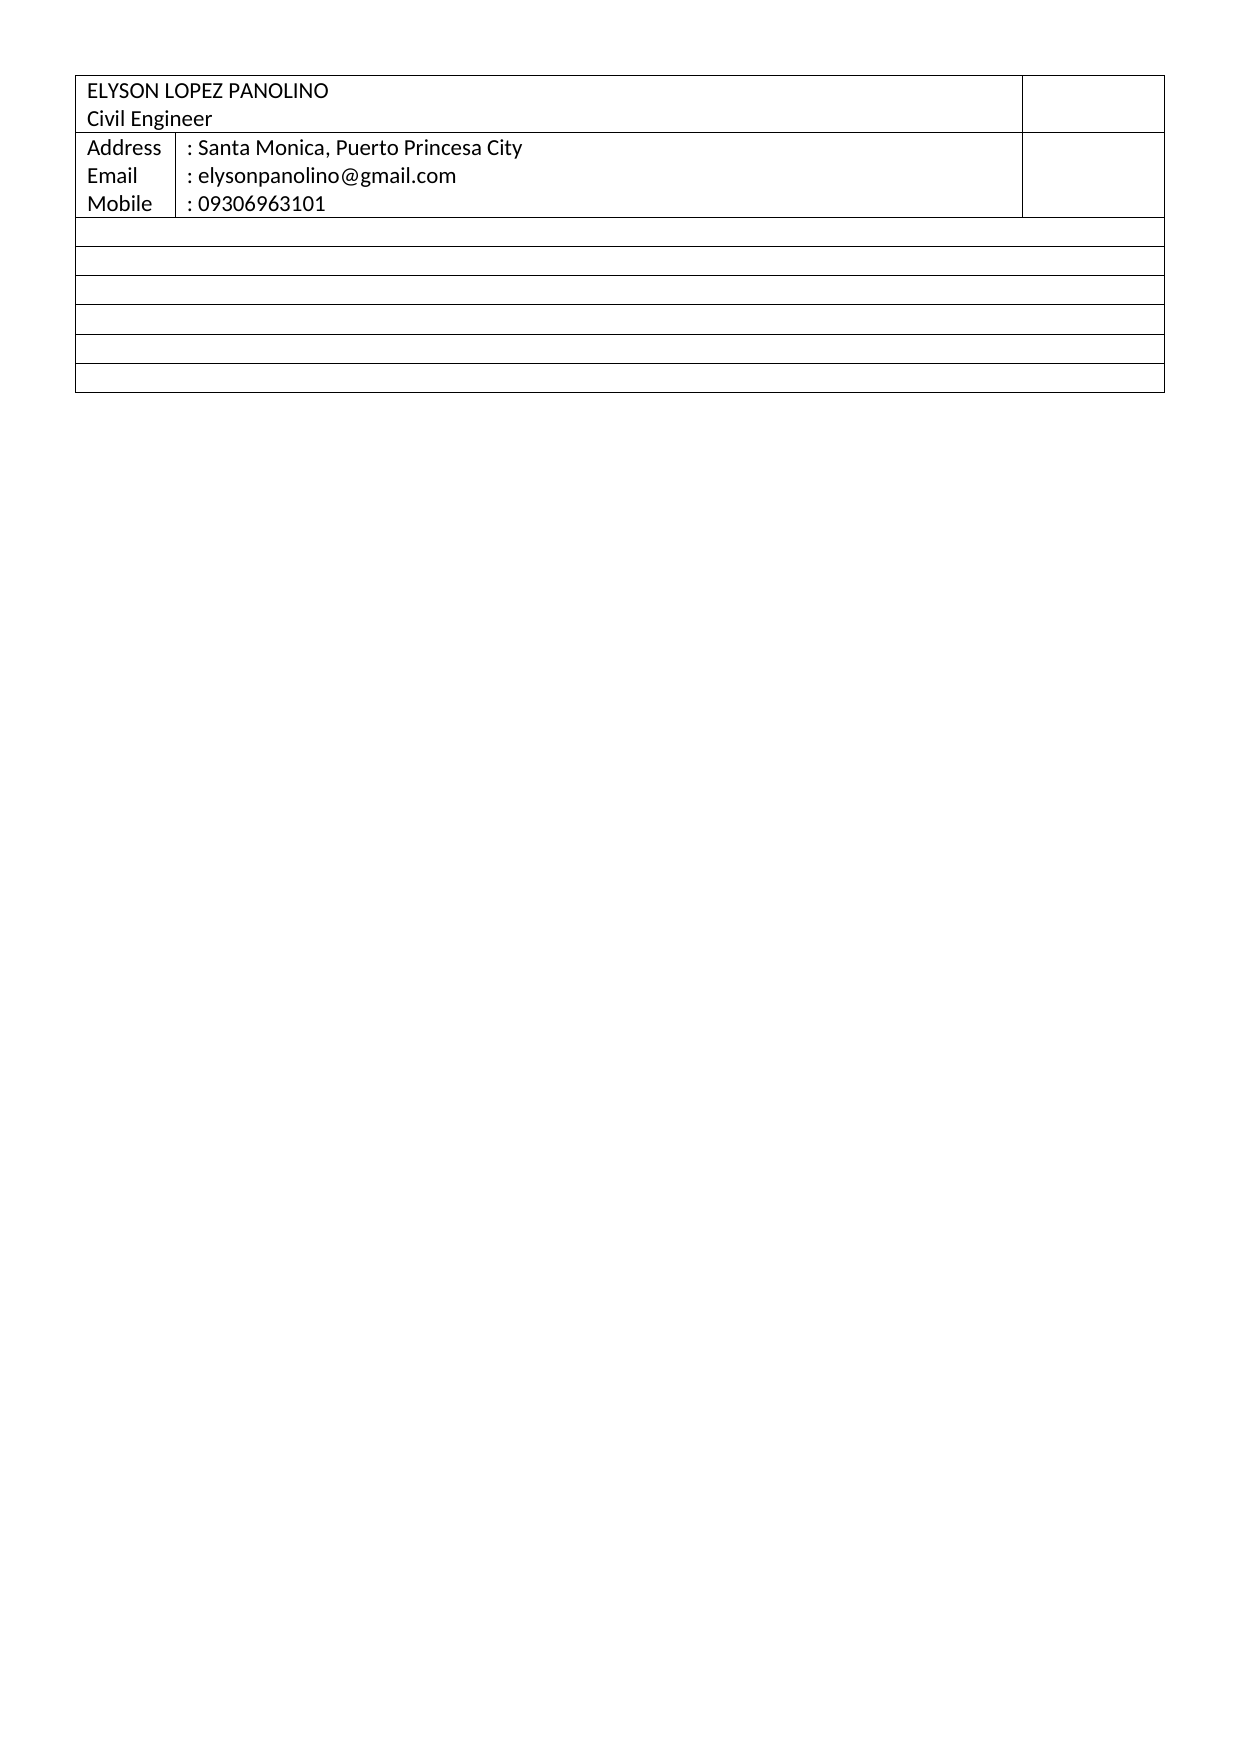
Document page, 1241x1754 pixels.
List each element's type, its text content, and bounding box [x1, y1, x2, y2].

table_cell [1023, 133, 1164, 217]
table_cell [76, 218, 1164, 246]
table_cell [76, 247, 1164, 275]
table_cell : Santa Monica, Puerto Princesa City : elysonpanolino@gmail.com : 09306963101 [176, 133, 1022, 217]
table_cell [76, 335, 1164, 362]
table_cell [76, 305, 1164, 333]
table_cell [76, 276, 1164, 304]
table_cell [76, 364, 1164, 392]
table_header ELYSON LOPEZ PANOLINO Civil Engineer [76, 76, 1022, 132]
table_cell Address Email Mobile [76, 133, 175, 217]
table_header [1023, 76, 1164, 132]
